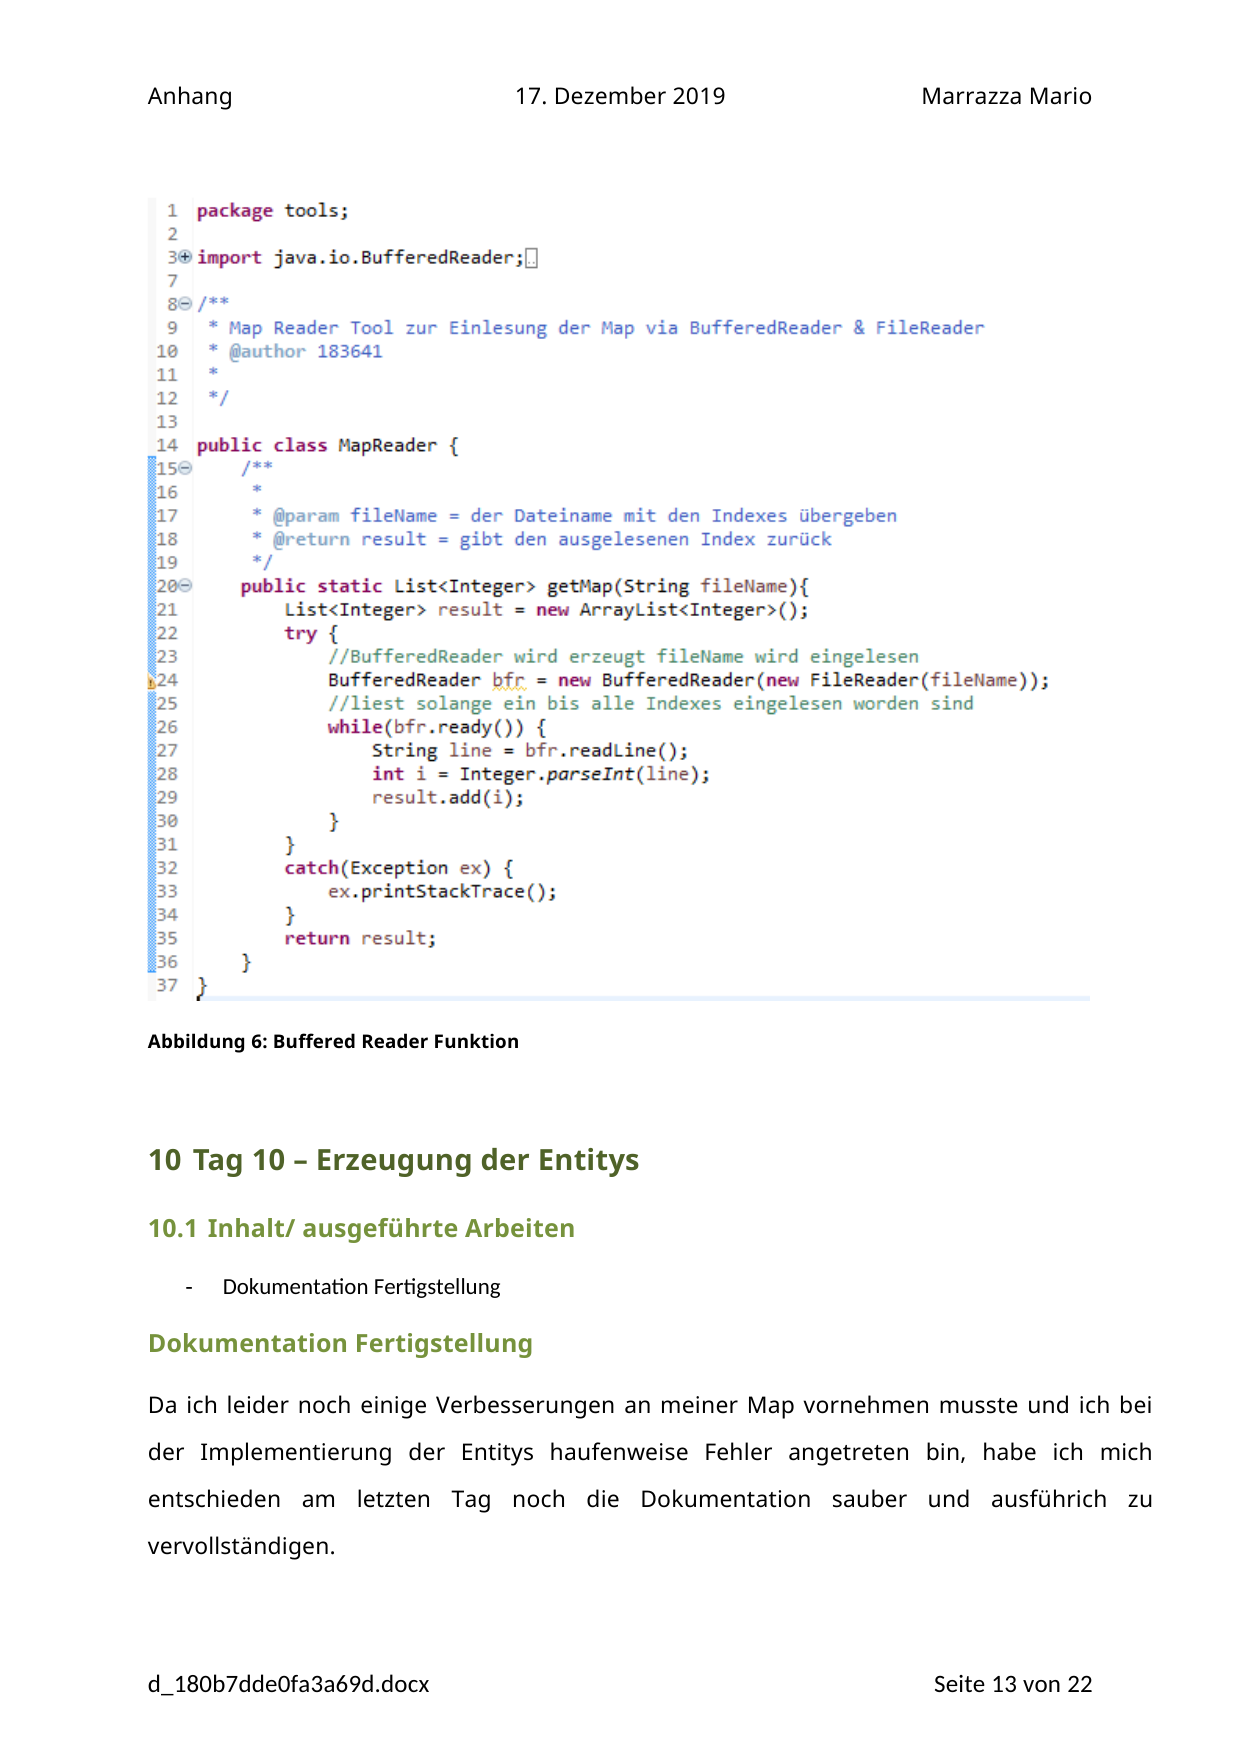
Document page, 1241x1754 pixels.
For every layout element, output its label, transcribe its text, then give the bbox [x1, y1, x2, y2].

picture [147, 196, 1090, 1001]
text Da ich leider noch einige Verbesserungen an meiner Map vornehmen musste und ich bei der Implementierung der Entitys haufenweise Fehler angetreten bin, habe ich mich entschieden am letzten Tag noch die Dokumentation sauber und ausführich zu vervollständigen. [148, 1389, 1155, 1561]
subtitle Tag 10 – Erzeugung der Entitys [148, 1139, 1155, 1179]
list Dokumentation Fertigstellung [185, 1272, 1155, 1300]
subtitle Inhalt/ ausgeführte Arbeiten [148, 1211, 1155, 1245]
text Dokumentation Fertigstellung [148, 1325, 1155, 1359]
